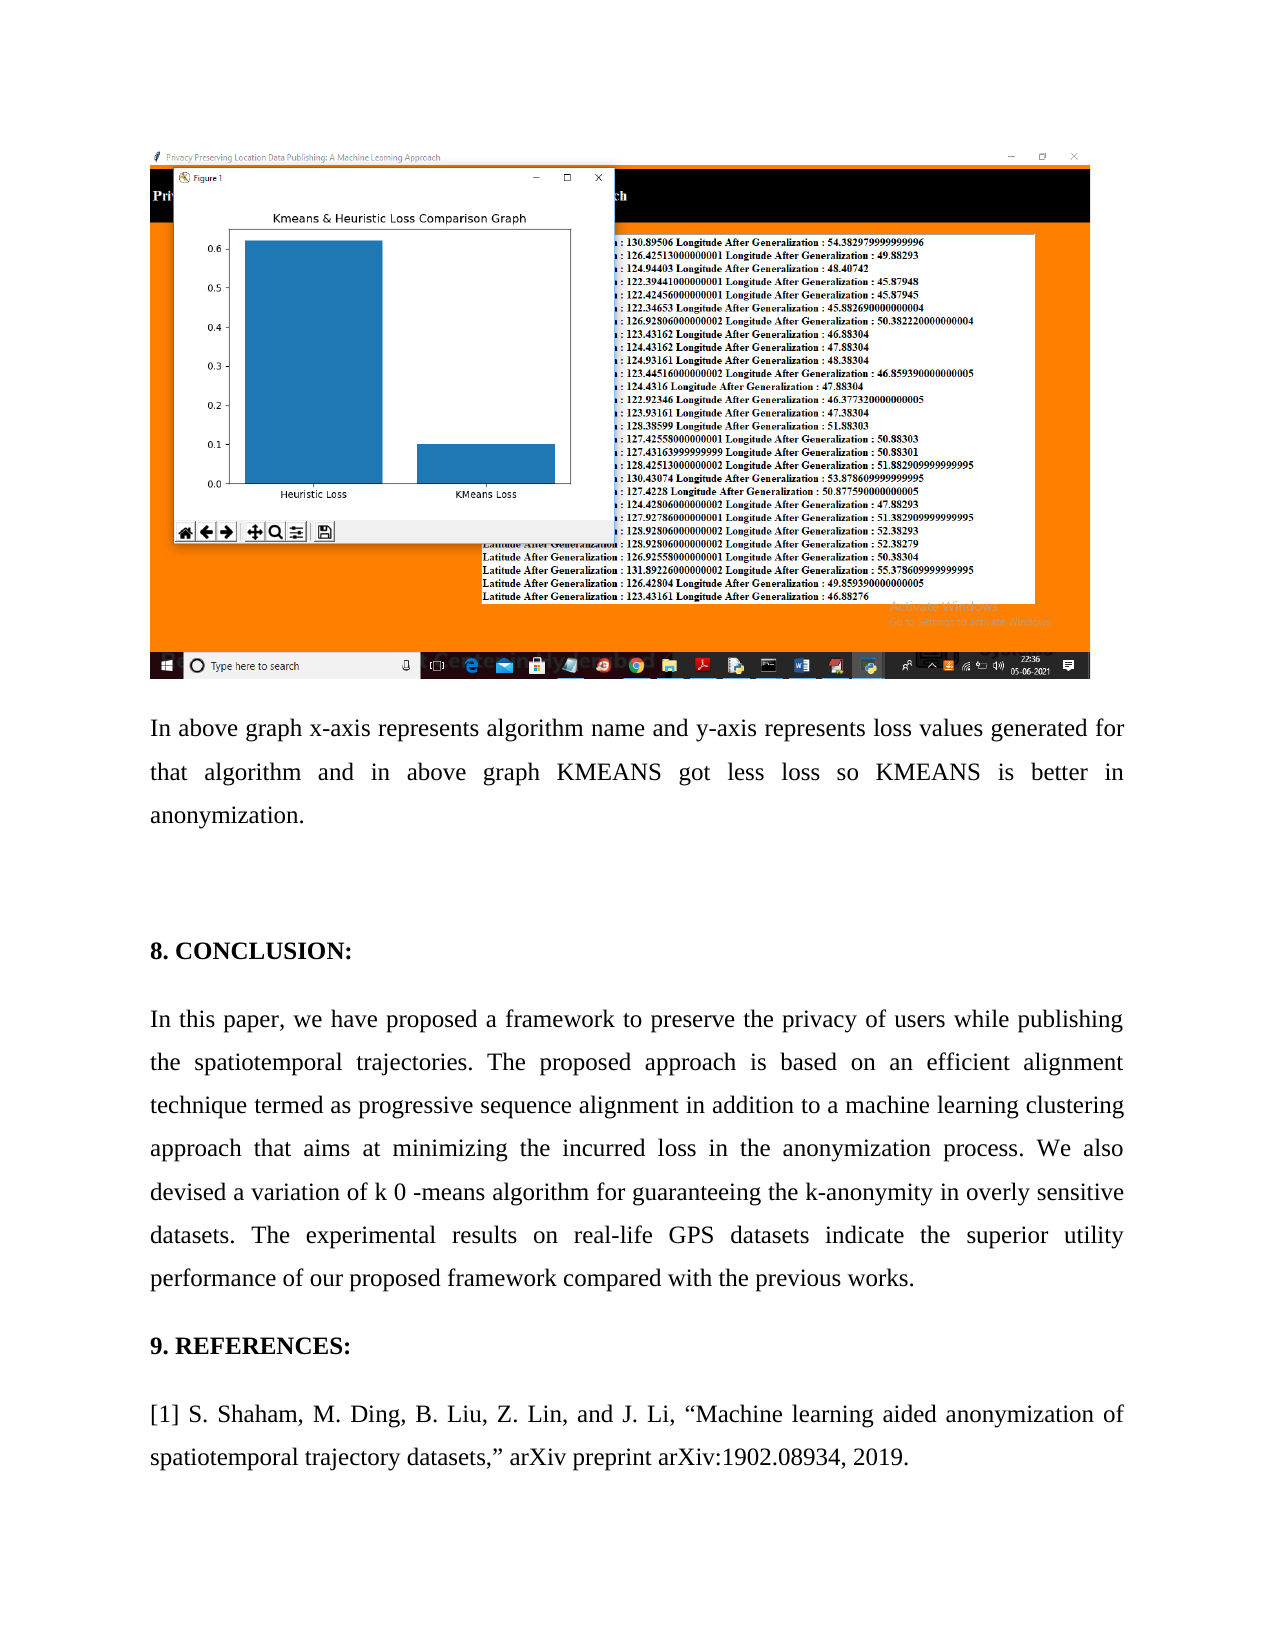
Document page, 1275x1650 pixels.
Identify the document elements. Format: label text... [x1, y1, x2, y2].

text In this paper, we have proposed a framework to preserve the privacy of users while publishing the spatiotemporal trajectories. The proposed approach is based on an efficient alignment technique termed as progressive sequence alignment in addition to a machine learning clustering approach that aims at minimizing the incurred loss in the anonymization process. We also devised a variation of k 0 -means algorithm for guaranteeing the k-anonymity in overly sensitive datasets. The experimental results on real-life GPS datasets indicate the superior utility performance of our proposed framework compared with the previous works. [150, 1004, 1125, 1292]
picture [150, 150, 1091, 679]
text [1] S. Shaham, M. Ding, B. Liu, Z. Lin, and J. Li, “Machine learning aided anonymization of spatiotemporal trajectory datasets,” arXiv preprint arXiv:1902.08934, 2019. [150, 1399, 1125, 1471]
text 9. REFERENCES: [150, 1331, 1125, 1360]
text 8. CONCLUSION: [150, 936, 1125, 965]
text In above graph x-axis represents algorithm name and y-axis represents loss values generated for that algorithm and in above graph KMEANS got less loss so KMEANS is better in anonymization. [150, 713, 1125, 828]
